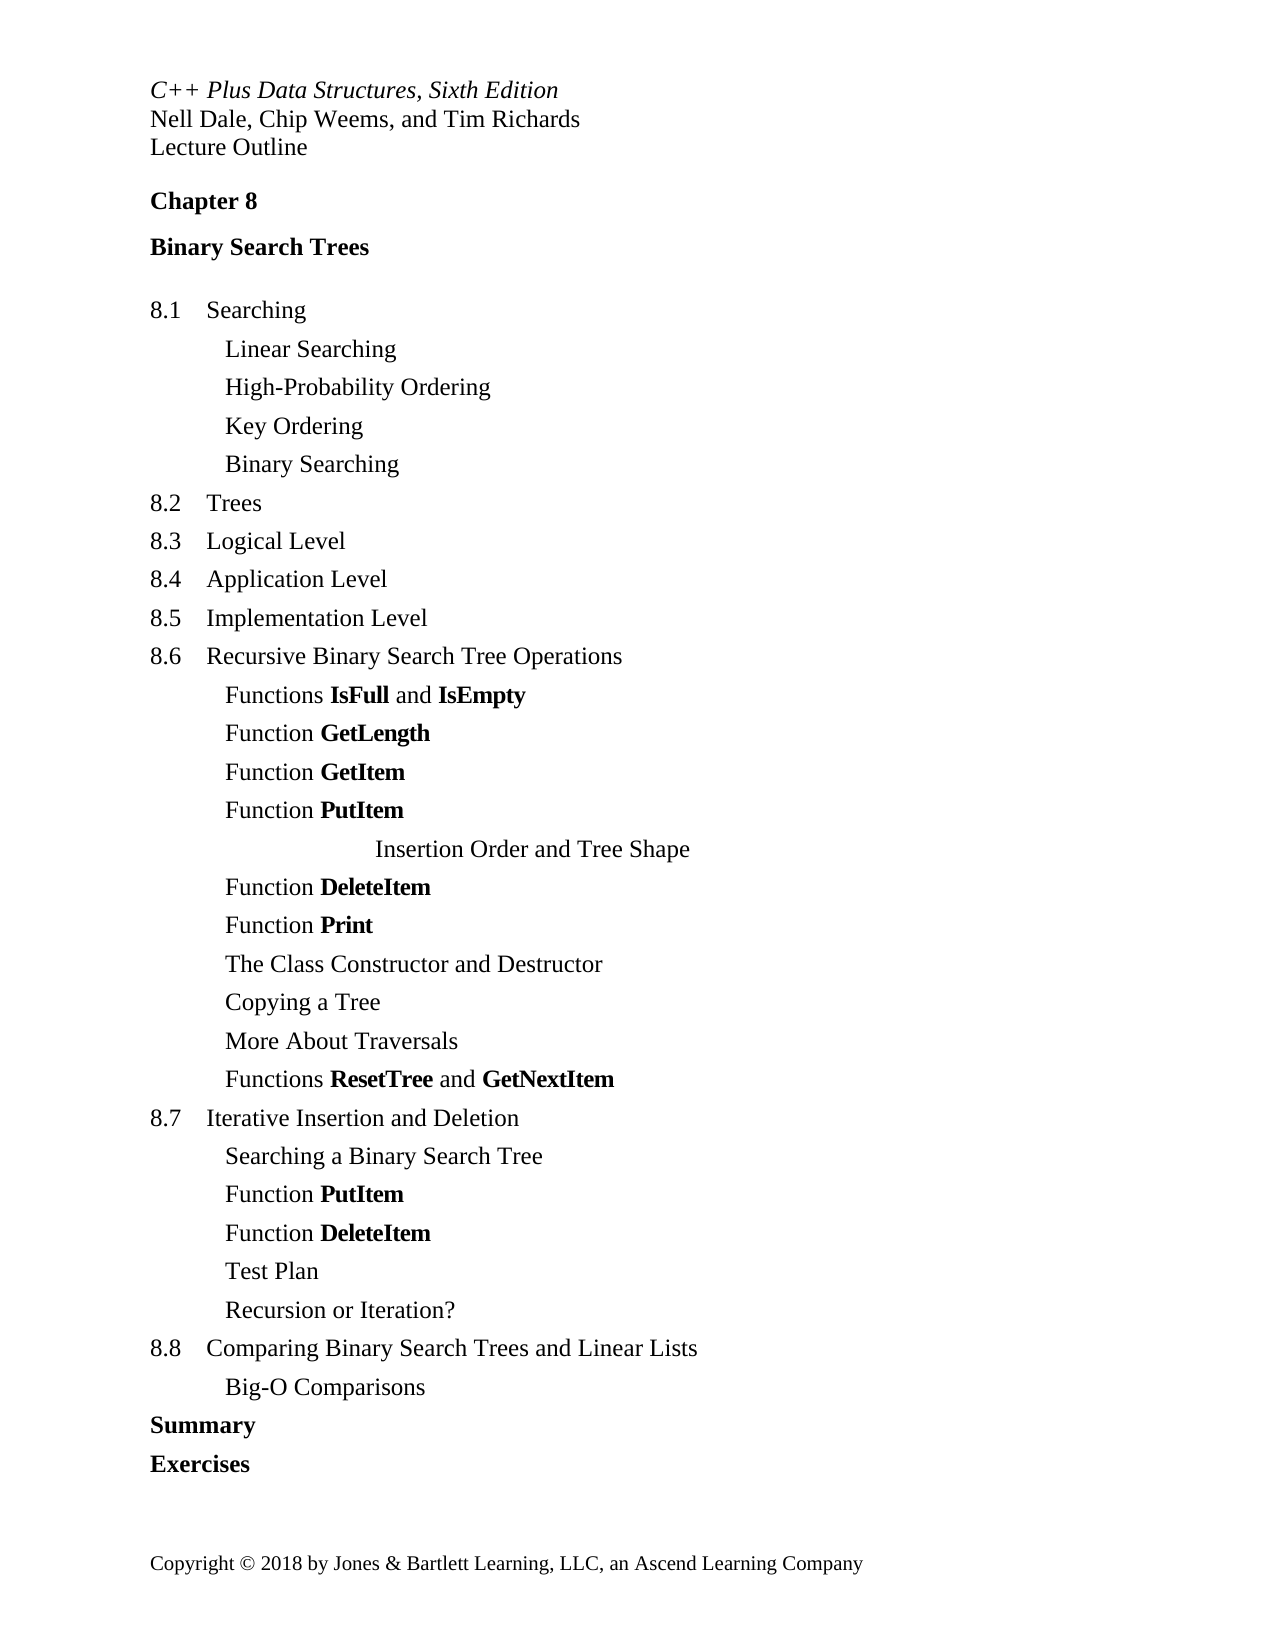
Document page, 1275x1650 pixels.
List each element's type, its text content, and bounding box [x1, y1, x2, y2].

text More About Traversals [150, 1026, 1125, 1054]
text Linear Searching [150, 334, 1125, 363]
text Big-O Comparisons [150, 1372, 1125, 1401]
text 8.1 Searching [150, 296, 1125, 324]
text Function DeleteItem [150, 872, 1125, 901]
text 8.6 Recursive Binary Search Tree Operations [150, 641, 1125, 670]
subtitle Chapter 8 [150, 186, 1125, 215]
text Exercises [150, 1449, 1125, 1477]
text 8.5 Implementation Level [150, 603, 1125, 632]
text Functions IsFull and IsEmpty [150, 680, 1125, 709]
text Key Ordering [150, 411, 1125, 439]
text Function GetItem [150, 757, 1125, 786]
text Function PutItem [150, 1179, 1125, 1208]
text 8.4 Application Level [150, 564, 1125, 593]
text 8.7 Iterative Insertion and Deletion [150, 1103, 1125, 1131]
text Searching a Binary Search Tree [150, 1141, 1125, 1170]
text Copying a Tree [150, 987, 1125, 1016]
text 8.3 Logical Level [150, 526, 1125, 555]
text The Class Constructor and Destructor [150, 949, 1125, 978]
text Function GetLength [150, 718, 1125, 747]
text Insertion Order and Tree Shape [150, 834, 1125, 862]
text Functions ResetTree and GetNextItem [150, 1064, 1125, 1093]
text 8.8 Comparing Binary Search Trees and Linear Lists [150, 1333, 1125, 1362]
text Binary Searching [150, 449, 1125, 478]
text Function PutItem [150, 795, 1125, 824]
text Recursion or Iteration? [150, 1295, 1125, 1324]
text Summary [150, 1410, 1125, 1439]
text Function Print [150, 911, 1125, 939]
text Binary Search Trees [150, 232, 937, 261]
text Function DeleteItem [150, 1218, 1125, 1247]
text 8.2 Trees [150, 488, 1125, 516]
text Test Plan [150, 1256, 1125, 1285]
text High-Probability Ordering [150, 372, 1125, 401]
